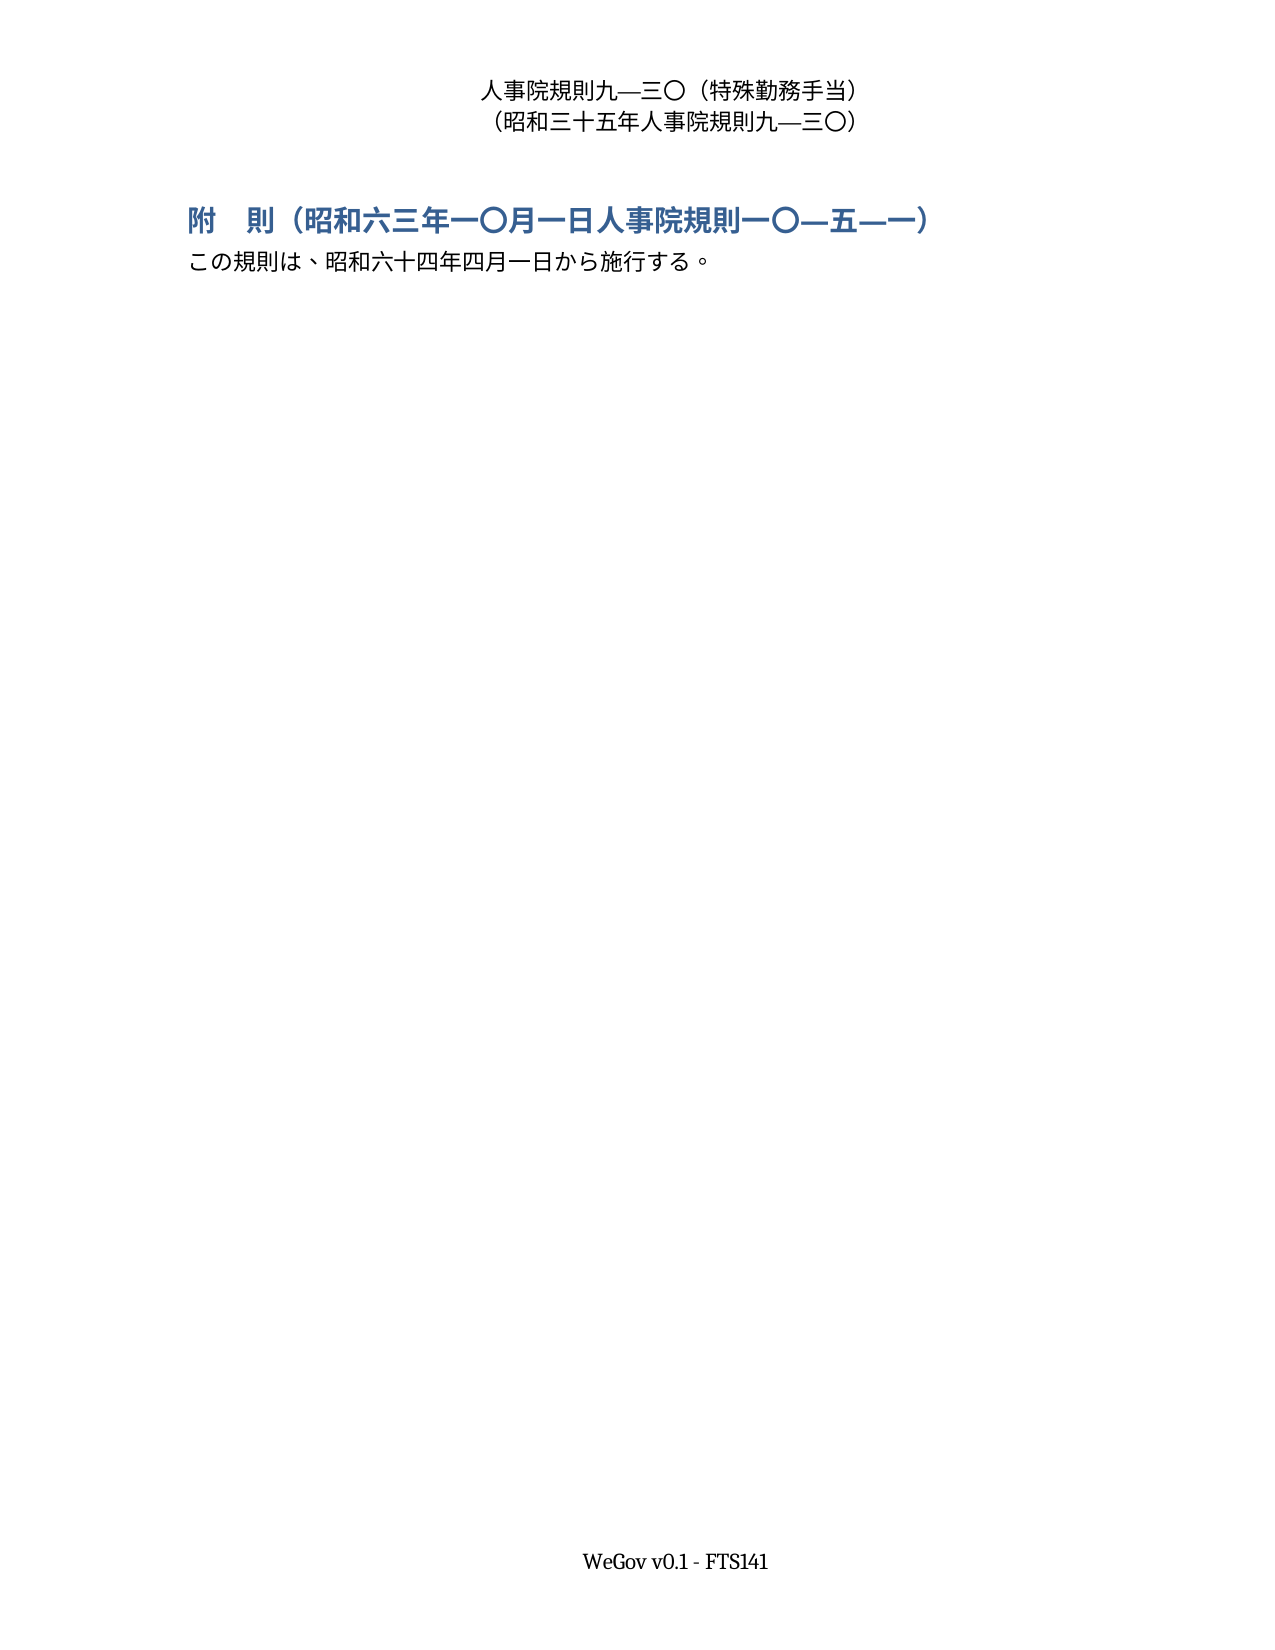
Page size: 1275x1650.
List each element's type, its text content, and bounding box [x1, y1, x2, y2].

text この規則は、昭和六十四年四月一日から施行する。 [187, 246, 1087, 277]
subtitle 附 則（昭和六三年一〇月一日人事院規則一〇―五―一） [187, 200, 1087, 240]
